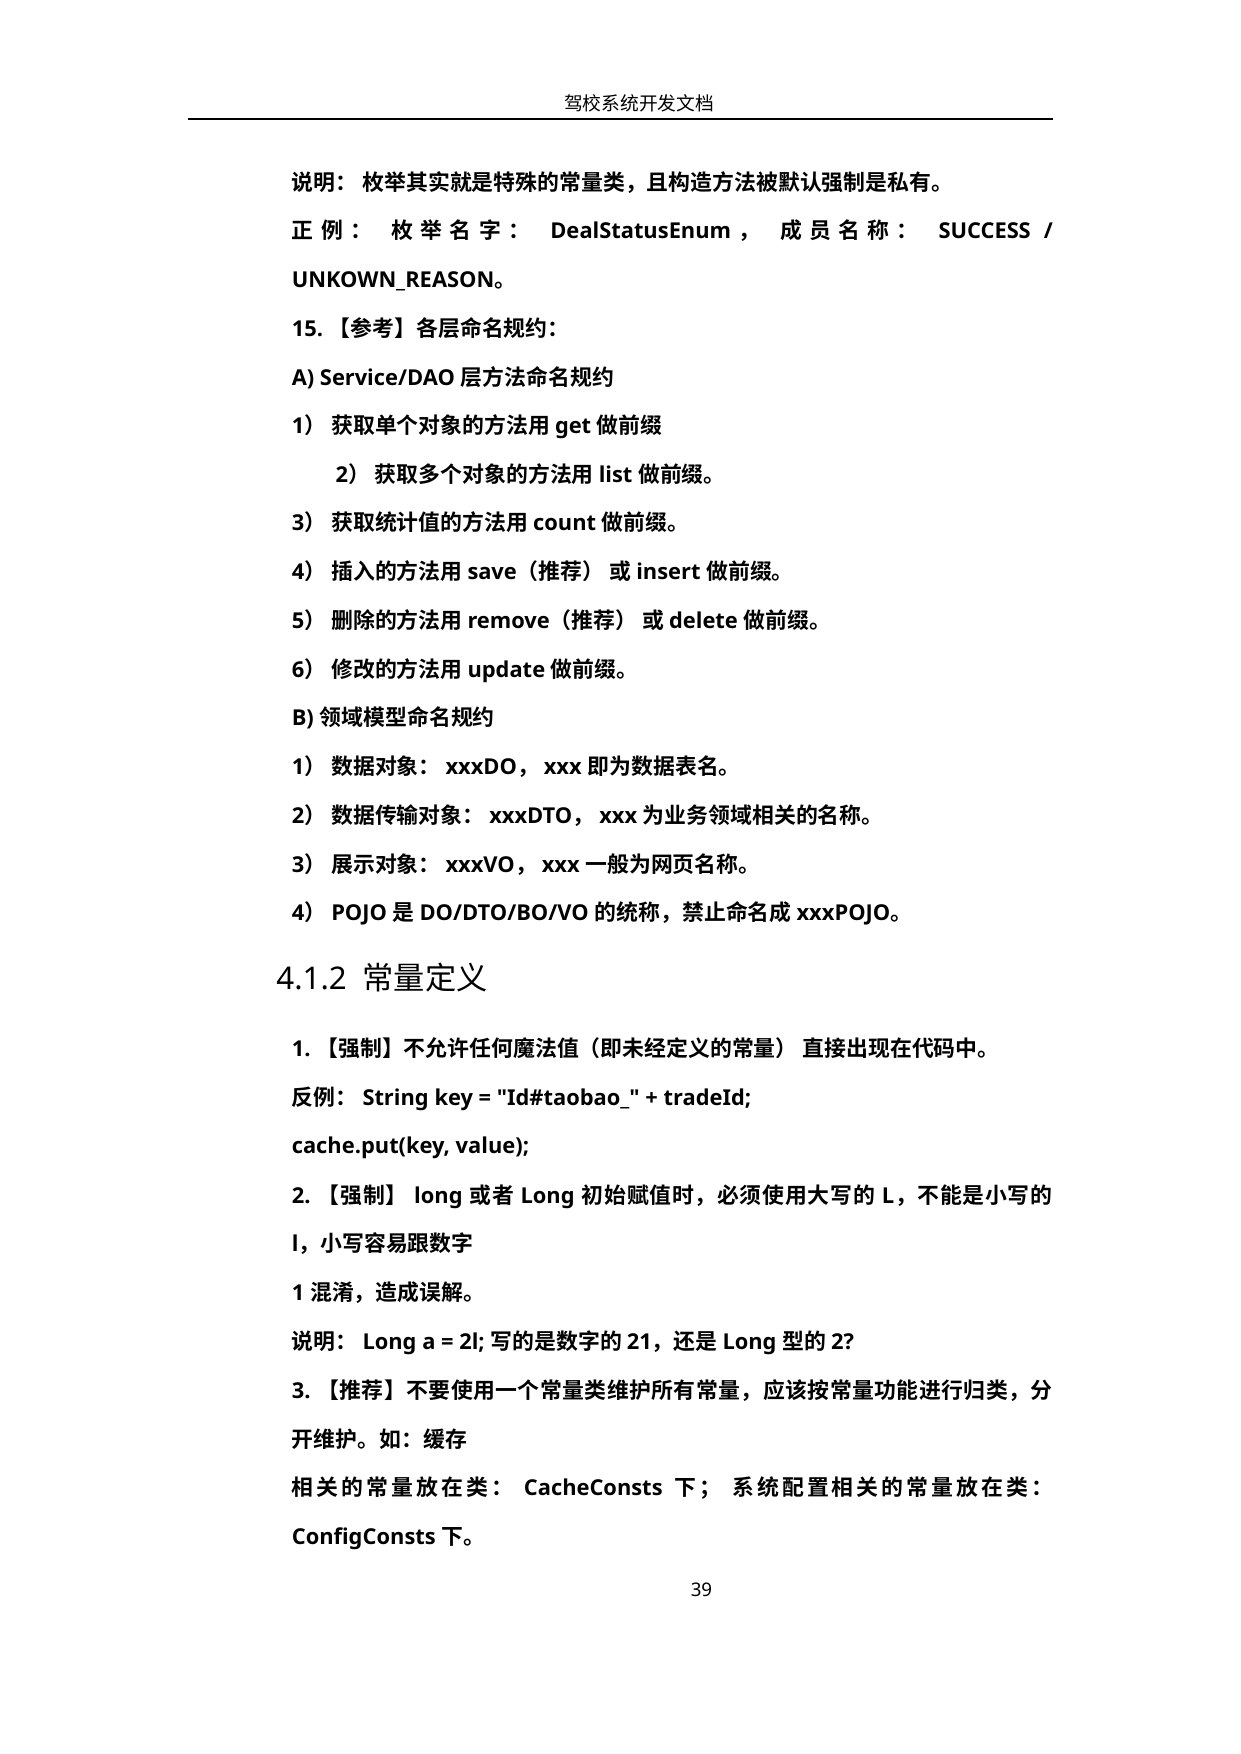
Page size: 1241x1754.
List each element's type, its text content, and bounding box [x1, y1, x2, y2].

list 常量定义 [276, 943, 1053, 1008]
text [292, 164, 1053, 441]
text 2） 获取多个对象的方法用 list 做前缀。 3） 获取统计值的方法用 count 做前缀。 4） 插入的方法用 save（推荐） 或 insert 做前缀。 5） 删除的方法用 remove（推荐） 或 delete 做前缀。 6） 修改的方法用 update 做前缀。 B) 领域模型命名规约 1） 数据对象： xxxDO， xxx 即为数据表名。 2） 数据传输对象： xxxDTO， xxx 为业务领域相关的名称。 3） 展示对象： xxxVO， xxx 一般为网页名称。 4） POJO 是 DO/DTO/BO/VO 的统称，禁止命名成 xxxPOJO。 [292, 456, 1053, 928]
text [292, 1031, 1053, 1551]
